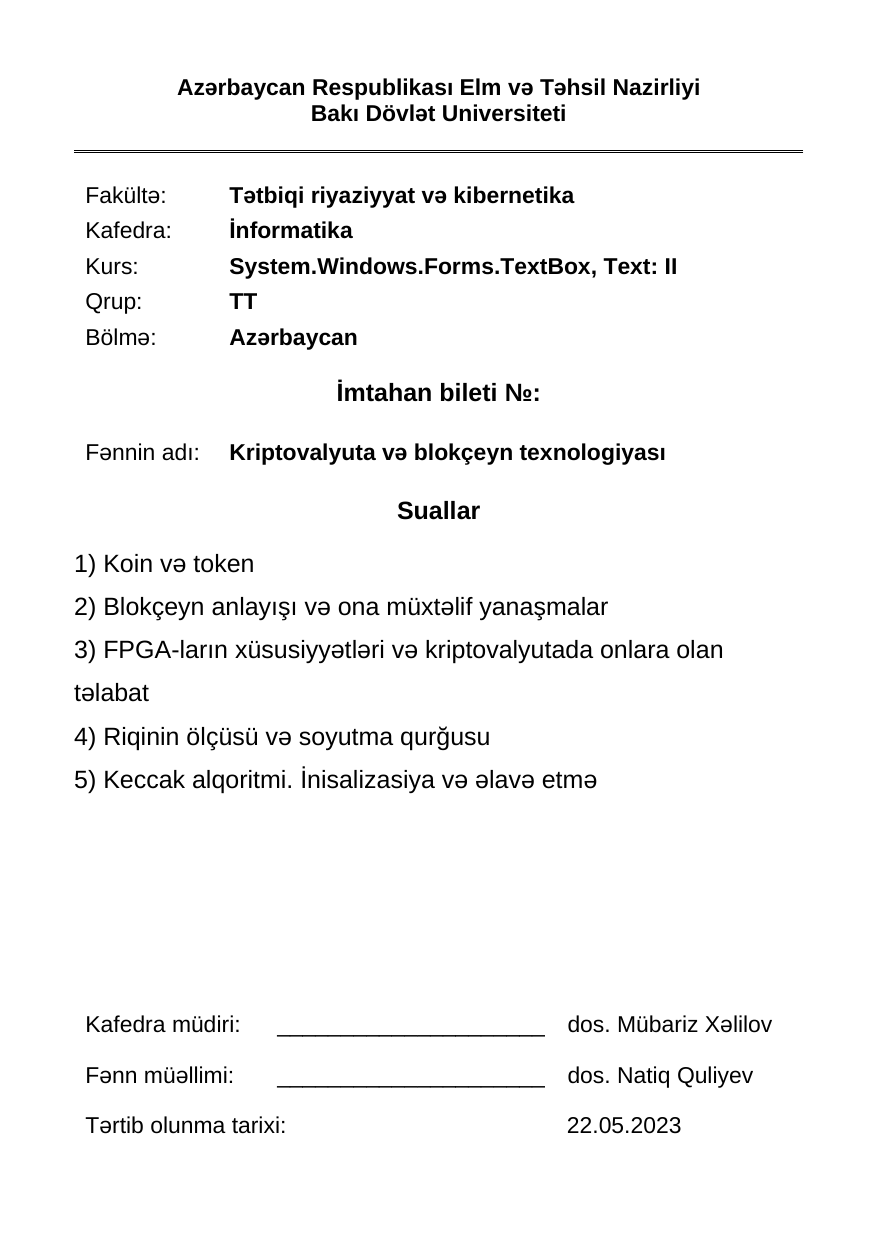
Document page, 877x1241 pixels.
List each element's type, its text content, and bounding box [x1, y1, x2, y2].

text 3) FPGA-ların xüsusiyyətləri və kriptovalyutada onlara olan təlabat [74, 635, 803, 707]
text 5) Keccak alqoritmi. İnisalizasiya və əlavə etmə [74, 765, 803, 793]
text 2) Blokçeyn anlayışı və ona müxtəlif yanaşmalar [74, 592, 803, 621]
text 1) Koin və token [74, 549, 803, 578]
text 4) Riqinin ölçüsü və soyutma qurğusu [74, 722, 803, 750]
